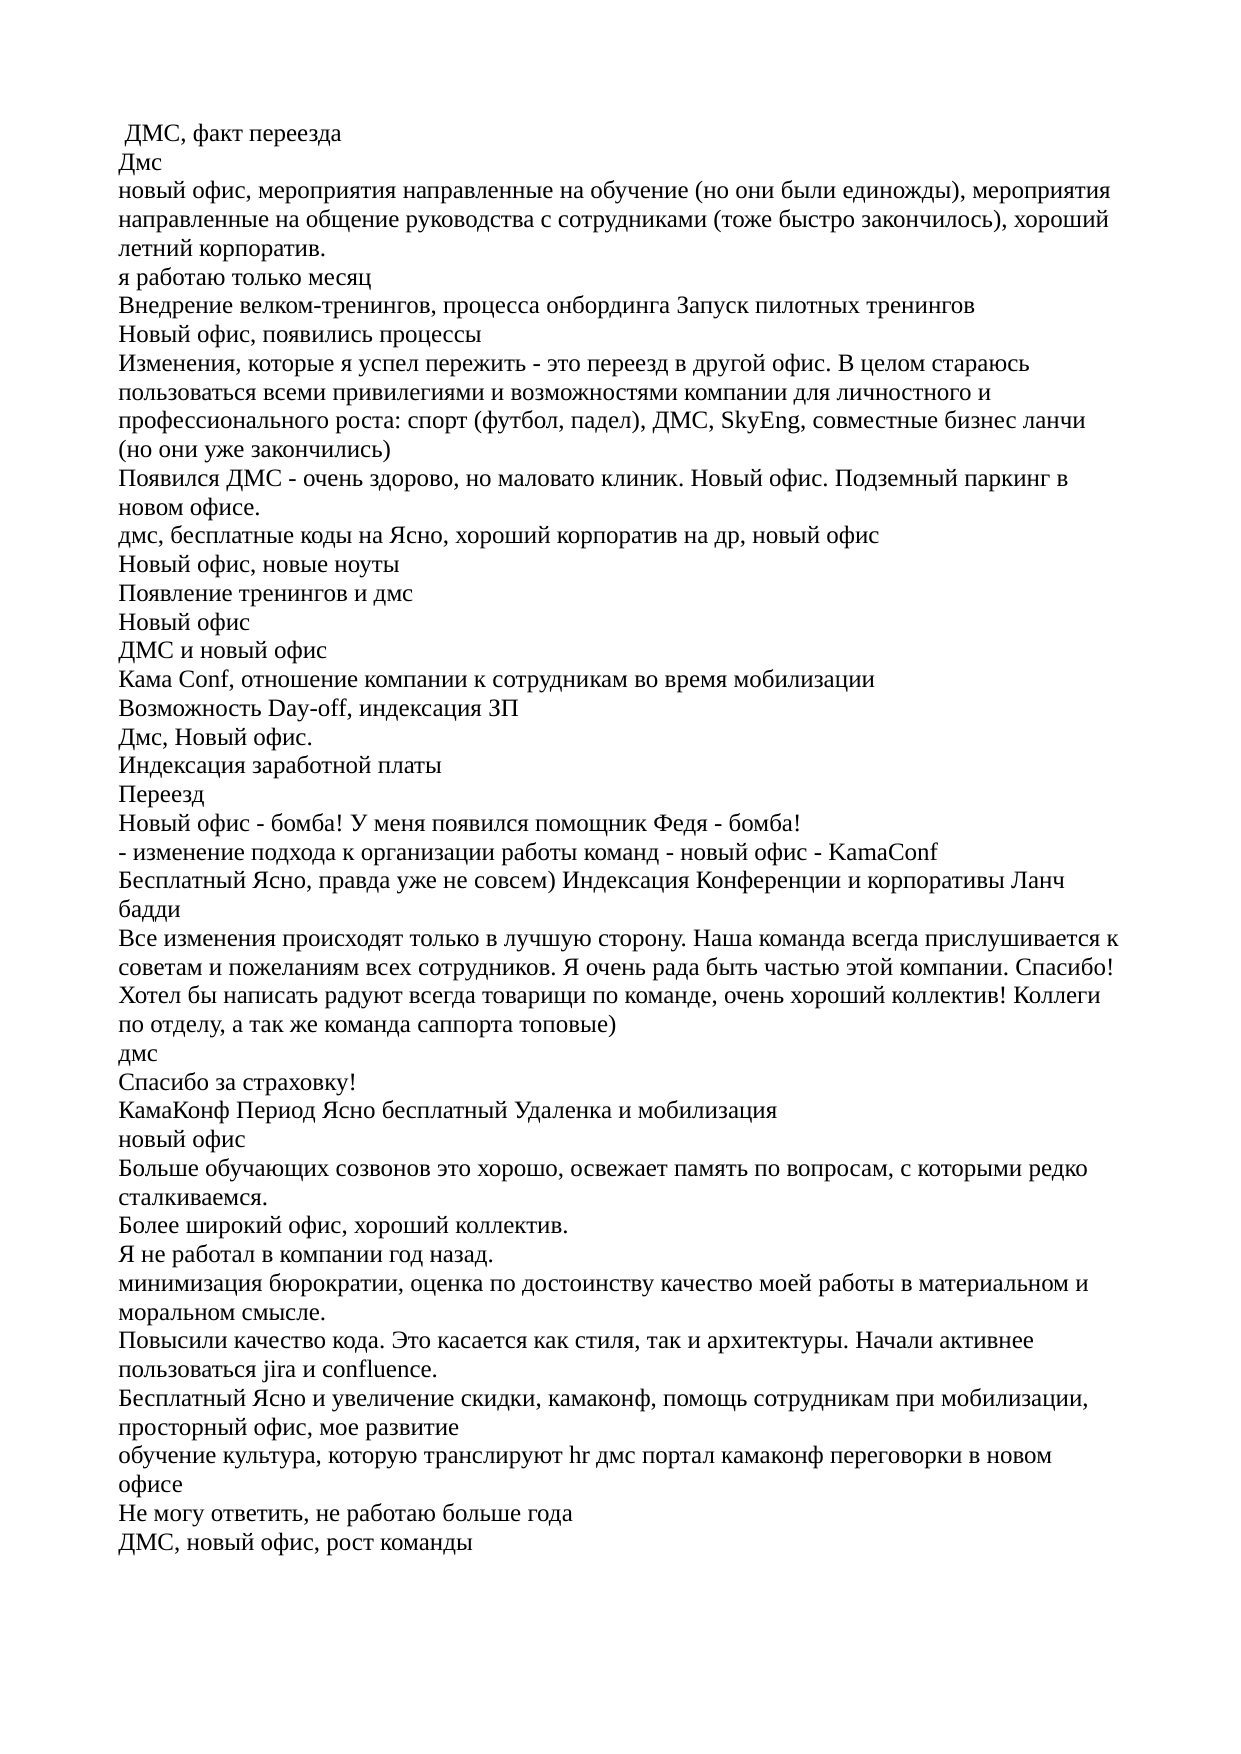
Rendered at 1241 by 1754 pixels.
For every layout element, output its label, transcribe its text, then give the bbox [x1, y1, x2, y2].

text Возможность Day-off, индексация ЗП [118, 693, 1122, 722]
text минимизация бюрократии, оценка по достоинству качество моей работы в материальном и моральном смысле. [118, 1268, 1122, 1326]
text Более широкий офис, хороший коллектив. [118, 1211, 1122, 1239]
text ДМС и новый офис [118, 636, 1122, 664]
text - изменение подхода к организации работы команд - новый офис - KamaConf [118, 837, 1122, 866]
text Дмс [118, 147, 1122, 176]
text Новый офис, новые ноуты [118, 549, 1122, 578]
text обучение культура, которую транслируют hr дмс портал камаконф переговорки в новом офисе [118, 1441, 1122, 1498]
text Индексация заработной платы [118, 751, 1122, 779]
text ДМС, новый офис, рост команды [118, 1527, 1122, 1556]
text Дмс, Новый офис. [118, 722, 1122, 751]
text Спасибо за страховку! [118, 1067, 1122, 1096]
text я работаю только месяц [118, 262, 1122, 291]
text Хотел бы написать радуют всегда товарищи по команде, очень хороший коллектив! Коллеги по отделу, а так же команда саппорта топовые) [118, 981, 1122, 1038]
text Я не работал в компании год назад. [118, 1239, 1122, 1268]
text Изменения, которые я успел пережить - это переезд в другой офис. В целом стараюсь пользоваться всеми привилегиями и возможностями компании для личностного и профессионального роста: спорт (футбол, падел), ДМС, SkyEng, совместные бизнес ланчи (но они уже закончились) [118, 348, 1122, 463]
text Бесплатный Ясно и увеличение скидки, камаконф, помощь сотрудникам при мобилизации, просторный офис, мое развитие [118, 1383, 1122, 1441]
text новый офис [118, 1124, 1122, 1153]
text новый офис, мероприятия направленные на обучение (но они были единожды), мероприятия направленные на общение руководства с сотрудниками (тоже быстро закончилось), хороший летний корпоратив. [118, 176, 1122, 262]
text Внедрение велком-тренингов, процесса онбординга Запуск пилотных тренингов [118, 291, 1122, 319]
text Новый офис [118, 607, 1122, 636]
text ДМС, факт переезда [118, 118, 1122, 147]
text Не могу ответить, не работаю больше года [118, 1498, 1122, 1527]
text дмс, бесплатные коды на Ясно, хороший корпоратив на др, новый офис [118, 521, 1122, 549]
text Появление тренингов и дмс [118, 578, 1122, 607]
text Появился ДМС - очень здорово, но маловато клиник. Новый офис. Подземный паркинг в новом офисе. [118, 463, 1122, 521]
text Переезд [118, 779, 1122, 808]
text Больше обучающих созвонов это хорошо, освежает память по вопросам, с которыми редко сталкиваемся. [118, 1153, 1122, 1211]
text Новый офис - бомба! У меня появился помощник Федя - бомба! [118, 808, 1122, 837]
text Повысили качество кода. Это касается как стиля, так и архитектуры. Начали активнее пользоваться jira и confluence. [118, 1326, 1122, 1383]
text Кама Conf, отношение компании к сотрудникам во время мобилизации [118, 664, 1122, 693]
text Все изменения происходят только в лучшую сторону. Наша команда всегда прислушивается к советам и пожеланиям всех сотрудников. Я очень рада быть частью этой компании. Спасибо! [118, 923, 1122, 981]
text КамаКонф Период Ясно бесплатный Удаленка и мобилизация [118, 1096, 1122, 1124]
text Бесплатный Ясно, правда уже не совсем) Индексация Конференции и корпоративы Ланч бадди [118, 866, 1122, 923]
text Новый офис, появились процессы [118, 319, 1122, 348]
text дмс [118, 1038, 1122, 1067]
